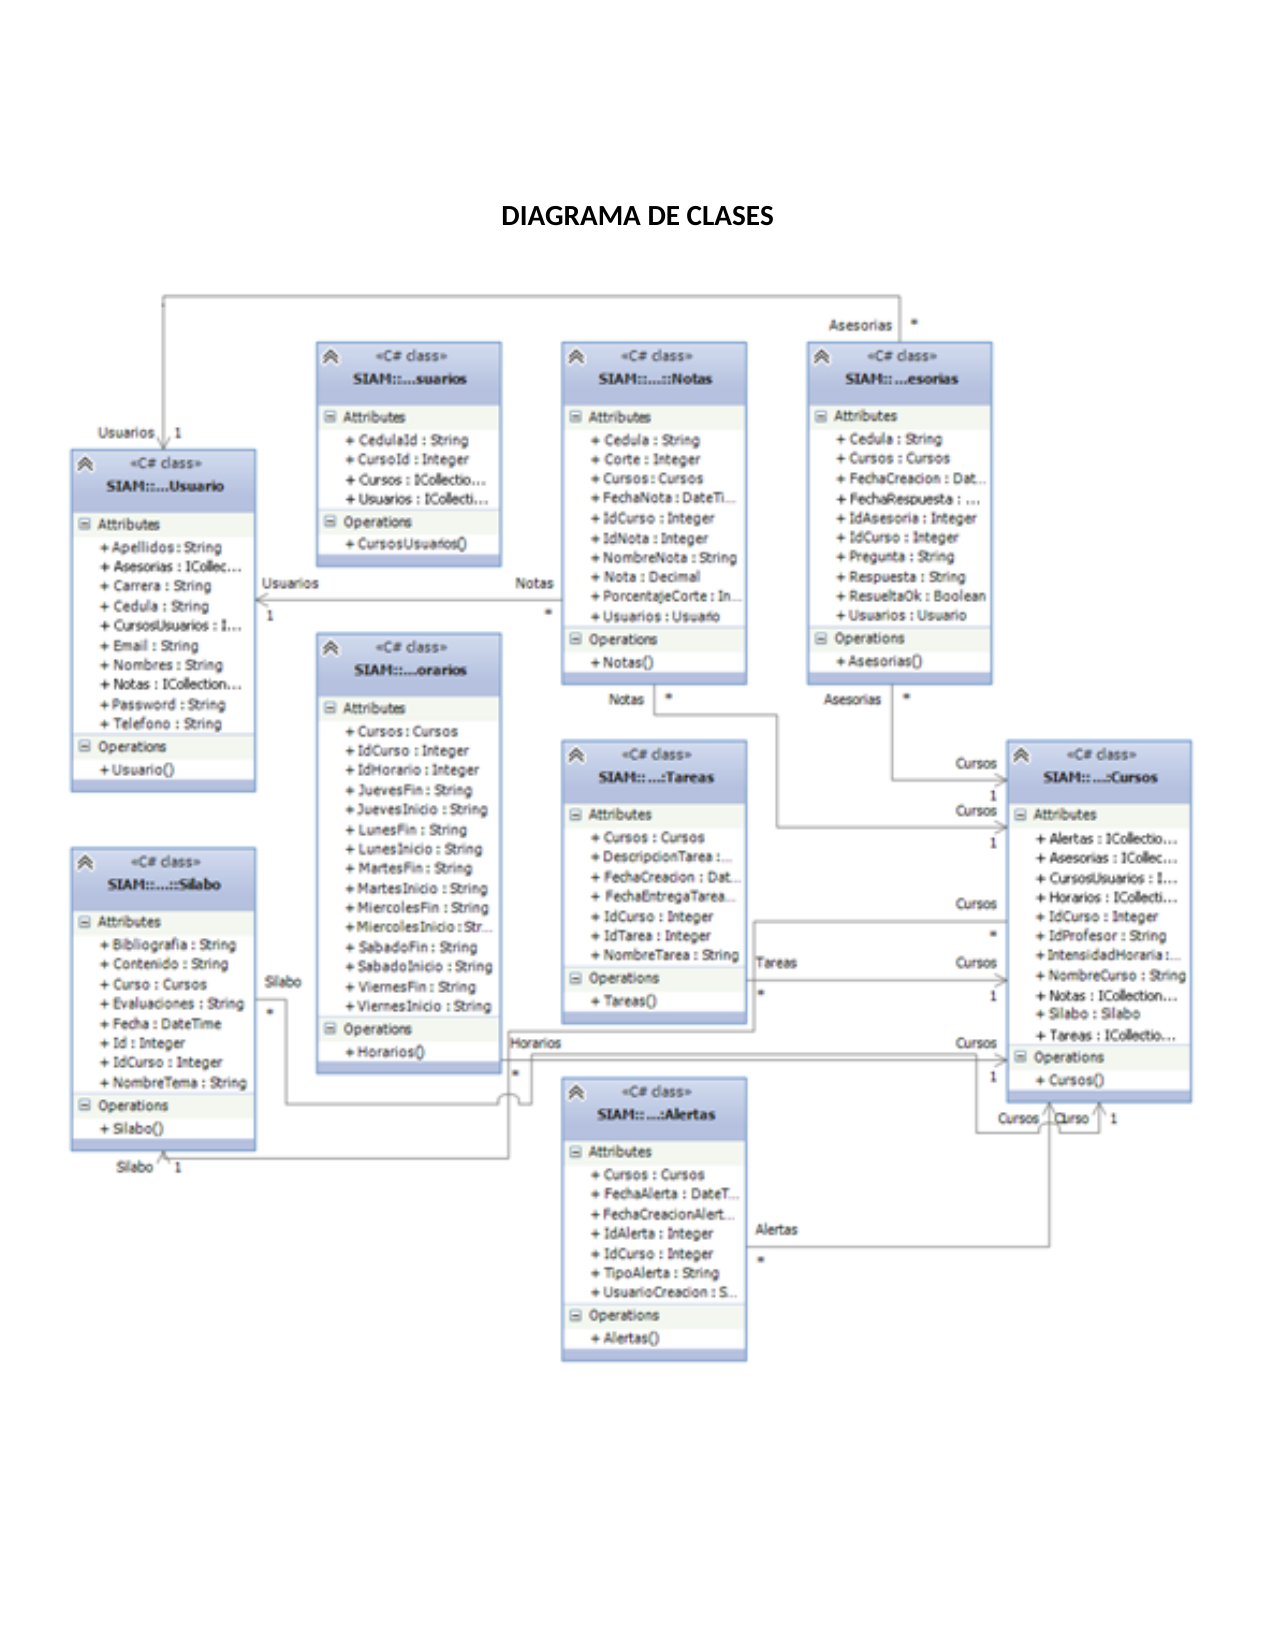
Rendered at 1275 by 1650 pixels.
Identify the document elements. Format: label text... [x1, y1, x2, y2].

picture [59, 252, 1214, 1373]
text DIAGRAMA DE CLASES [177, 197, 1098, 233]
